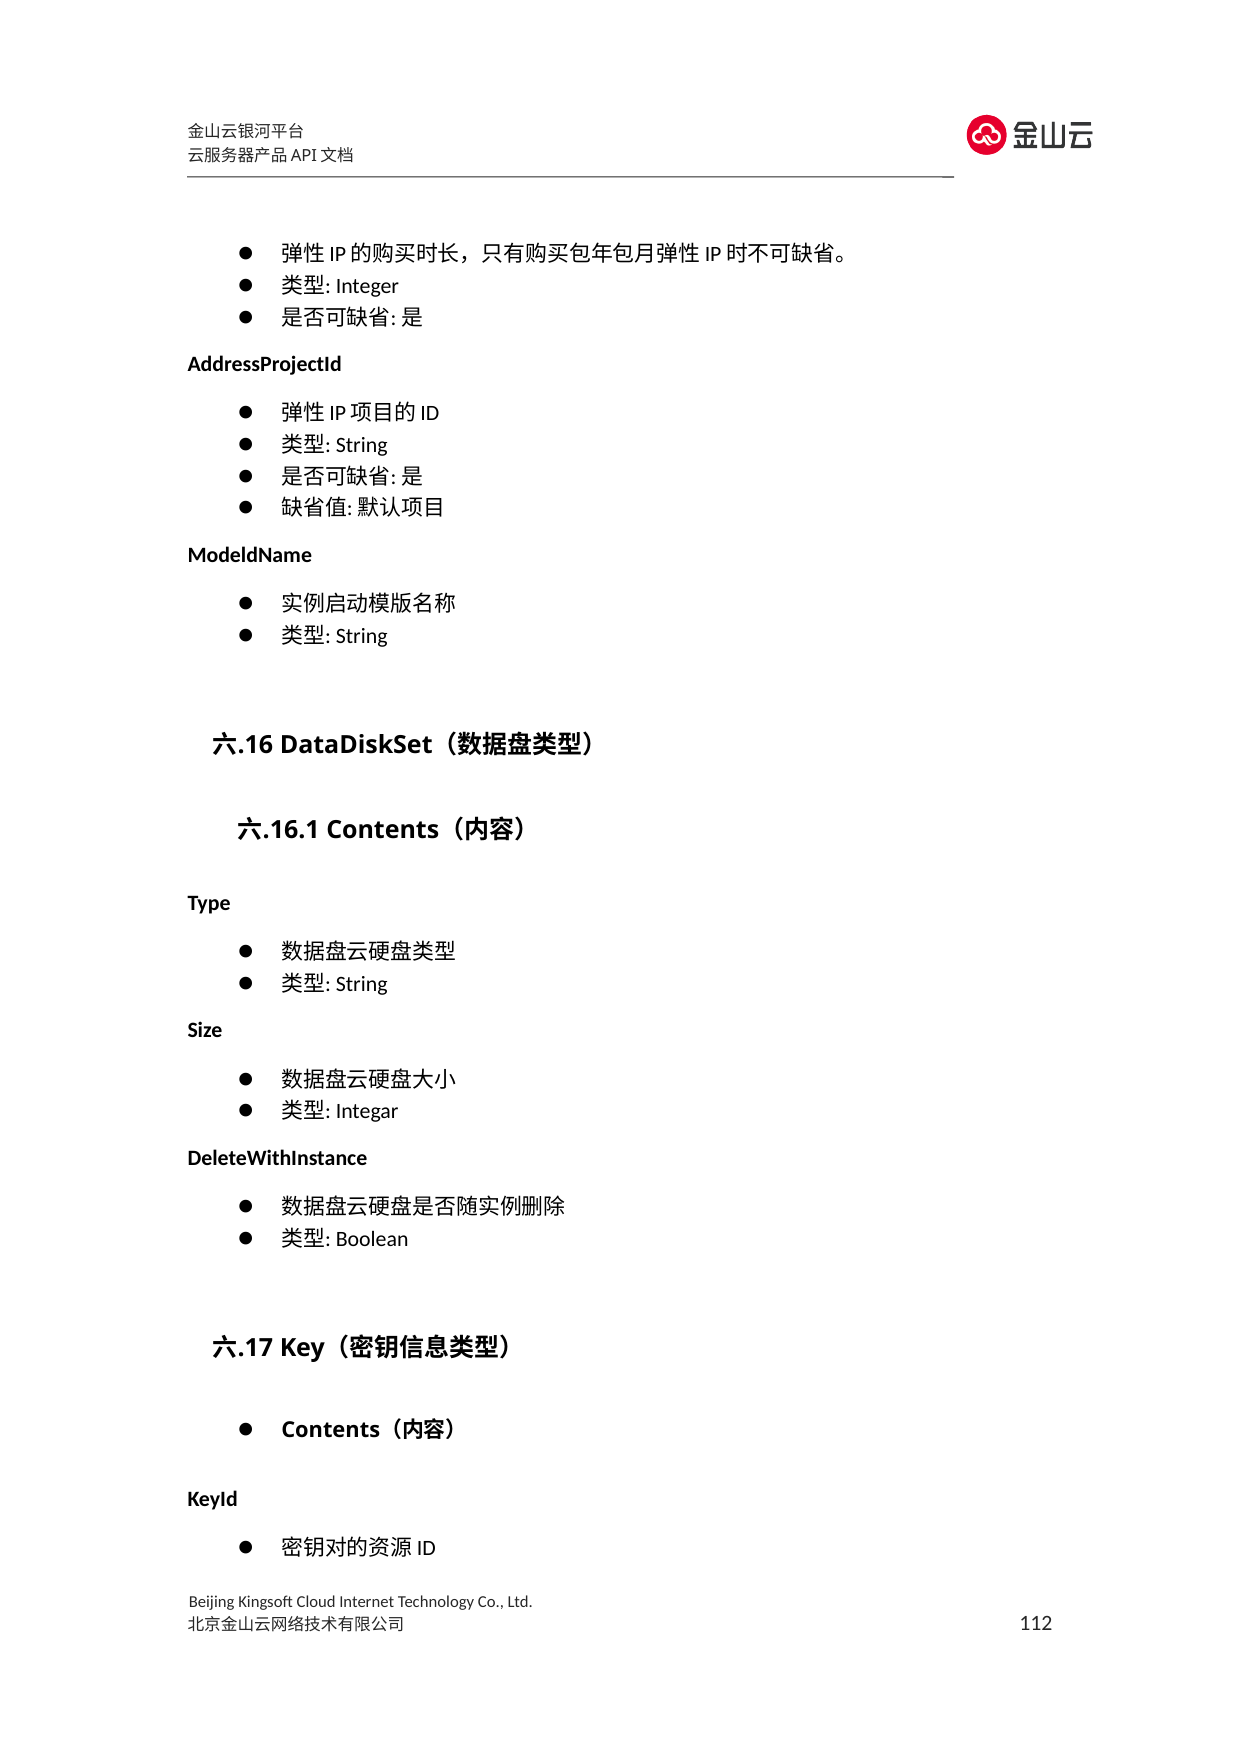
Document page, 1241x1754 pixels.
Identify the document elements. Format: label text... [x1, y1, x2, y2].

list 类型: String [237, 427, 1053, 459]
list 实例启动模版名称 [237, 586, 1053, 618]
list 密钥对的资源ID [237, 1530, 1053, 1562]
text DataDiskSet（数据盘类型） [187, 725, 1053, 761]
list 缺省值: 默认项目 [237, 490, 1053, 522]
text Type [187, 889, 1053, 915]
list Contents（内容） [237, 1412, 1053, 1444]
list 类型: String [237, 966, 1053, 997]
list 类型: Boolean [237, 1221, 1053, 1252]
list 类型: Integer [237, 268, 1053, 299]
list 弹性IP的购买时长，只有购买包年包月弹性IP时不可缺省。 [237, 236, 1053, 268]
list 数据盘云硬盘大小 [237, 1062, 1053, 1093]
picture [966, 114, 1093, 155]
text Contents（内容） [187, 809, 1053, 846]
text DeleteWithInstance [187, 1144, 1053, 1170]
text KeyId [187, 1485, 1053, 1512]
text Key（密钥信息类型） [187, 1328, 1053, 1364]
list 数据盘云硬盘是否随实例删除 [237, 1189, 1053, 1221]
list 数据盘云硬盘类型 [237, 934, 1053, 966]
list 是否可缺省: 是 [237, 299, 1053, 331]
list 类型: String [237, 618, 1053, 649]
list 弹性IP项目的ID [237, 395, 1053, 427]
text ModeldName [187, 541, 1053, 567]
text Size [187, 1016, 1053, 1043]
list 是否可缺省: 是 [237, 459, 1053, 490]
text AddressProjectId [187, 350, 1053, 377]
list 类型: Integar [237, 1093, 1053, 1125]
